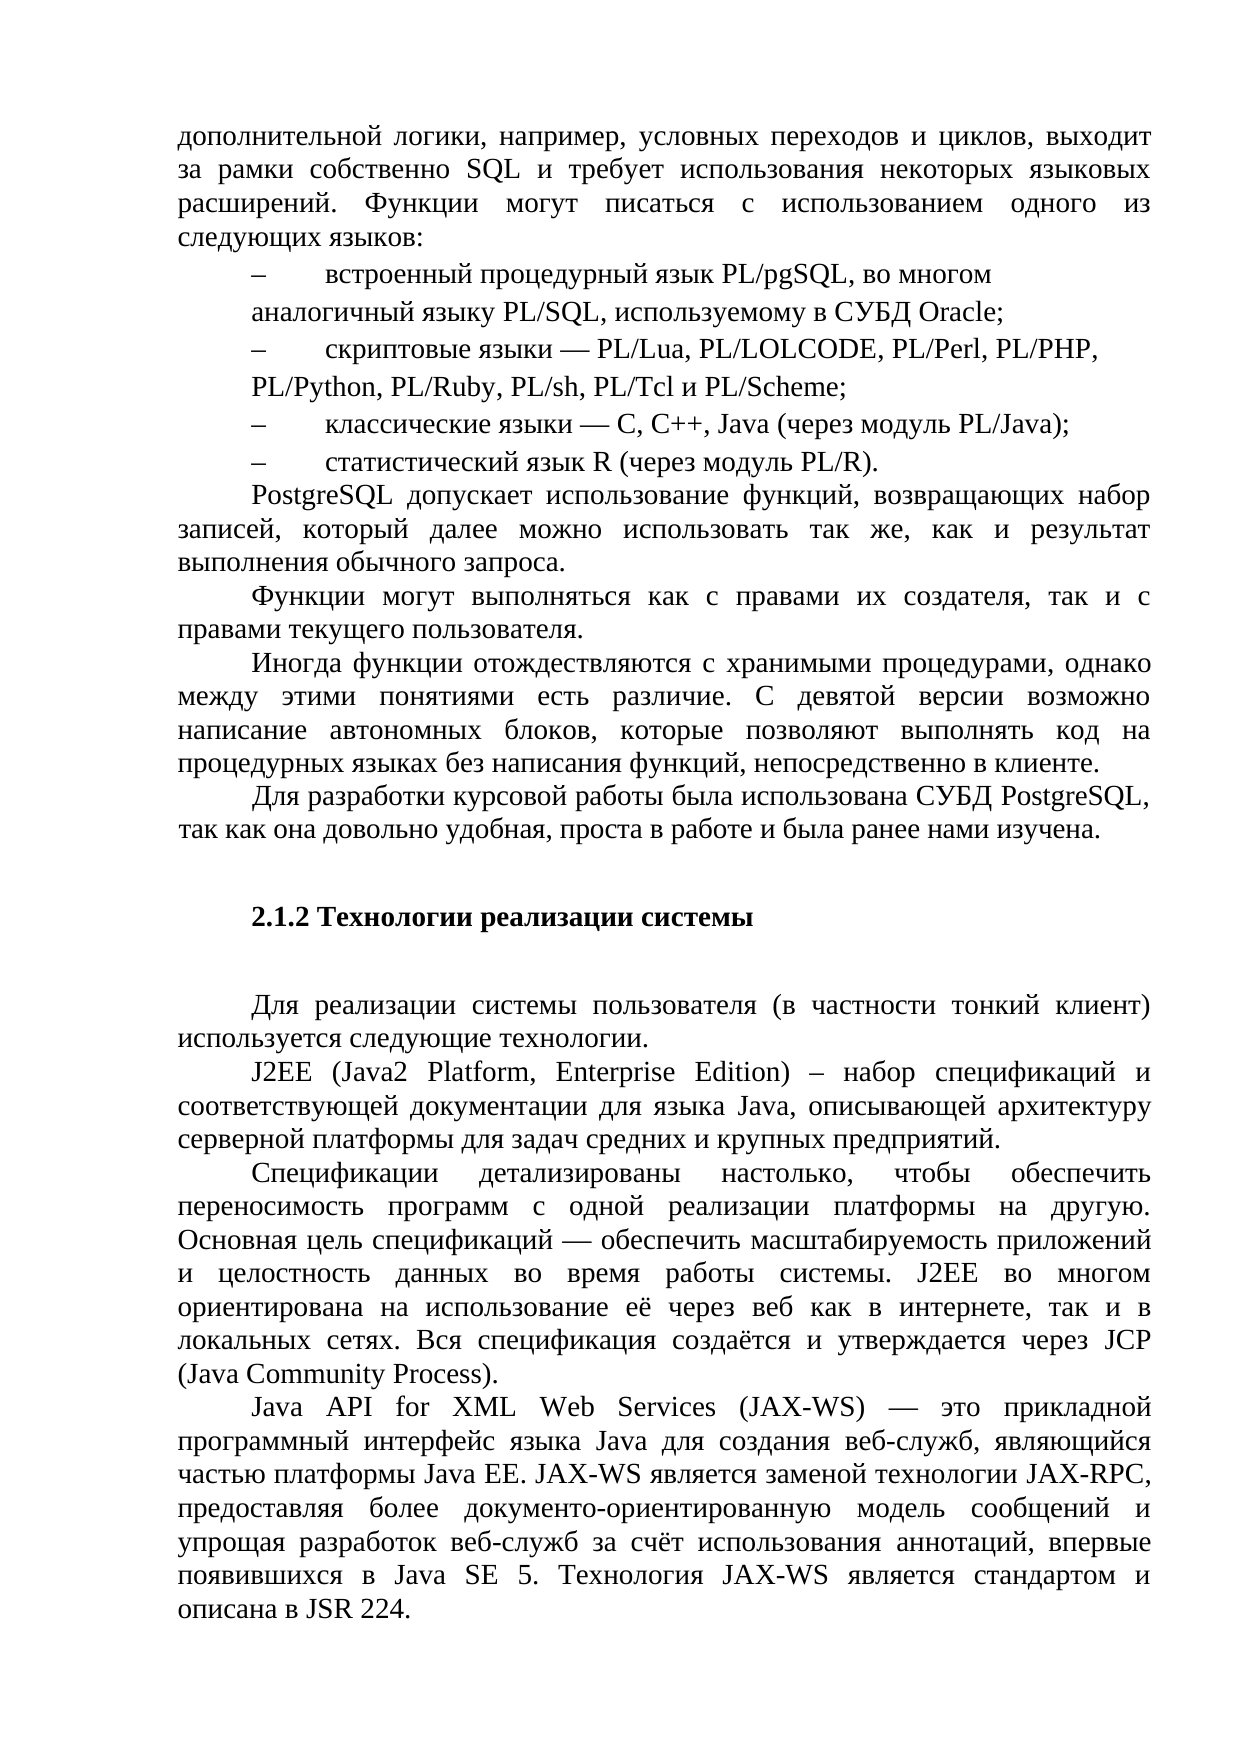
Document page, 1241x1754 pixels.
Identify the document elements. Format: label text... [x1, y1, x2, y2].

text Иногда функции отождествляются с хранимыми процедурами, однако между этими понятиями есть различие. С девятой версии возможно написание автономных блоков, которые позволяют выполнять код на процедурных языках без написания функций, непосредственно в клиенте. [177, 645, 1152, 779]
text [177, 118, 1152, 252]
text PostgreSQL допускает использование функций, возвращающих набор записей, который далее можно использовать так же, как и результат выполнения обычного запроса. [177, 477, 1152, 578]
text J2EE (Java2 Platform, Enterprise Edition) – набор спецификаций и соответствующей документации для языка Java, описывающей архитектуру серверной платформы для задач средних и крупных предприятий. [177, 1054, 1152, 1155]
text Функции могут выполняться как с правами их создателя, так и с правами текущего пользователя. [177, 578, 1152, 645]
text Спецификации детализированы настолько, чтобы обеспечить переносимость программ с одной реализации платформы на другую. Основная цель спецификаций — обеспечить масштабируемость приложений и целостность данных во время работы системы. J2EE во многом ориентирована на использование её через веб как в интернете, так и в локальных сетях. Вся спецификация создаётся и утверждается через JCP (Java Community Process). [177, 1155, 1152, 1389]
text Для реализации системы пользователя (в частности тонкий клиент) используется следующие технологии. [177, 987, 1152, 1054]
subtitle Технологии реализации системы [177, 899, 1152, 933]
list статистический язык R (через модуль PL/R). [251, 440, 1152, 477]
list встроенный процедурный язык PL/pgSQL, во многом аналогичный языку PL/SQL, используемому в СУБД Oracle; [251, 252, 1152, 327]
list скриптовые языки — PL/Lua, PL/LOLCODE, PL/Perl, PL/PHP, PL/Python, PL/Ruby, PL/sh, PL/Tcl и PL/Scheme; [251, 327, 1152, 402]
list классические языки — C, C++, Java (через модуль PL/Java); [251, 402, 1152, 440]
text Java API for XML Web Services (JAX-WS) — это прикладной программный интерфейс языка Java для создания веб-служб, являющийся частью платформы Java EE. JAX-WS является заменой технологии JAX-RPC, предоставляя более документо-ориентированную модель сообщений и упрощая разработок веб-служб за счёт использования аннотаций, впервые появившихся в Java SE 5. Технология JAX-WS является стандартом и описана в JSR 224. [177, 1389, 1152, 1624]
text Для разработки курсовой работы была использована СУБД PostgreSQL, так как она довольно удобная, проста в работе и была ранее нами изучена. [178, 779, 1149, 845]
